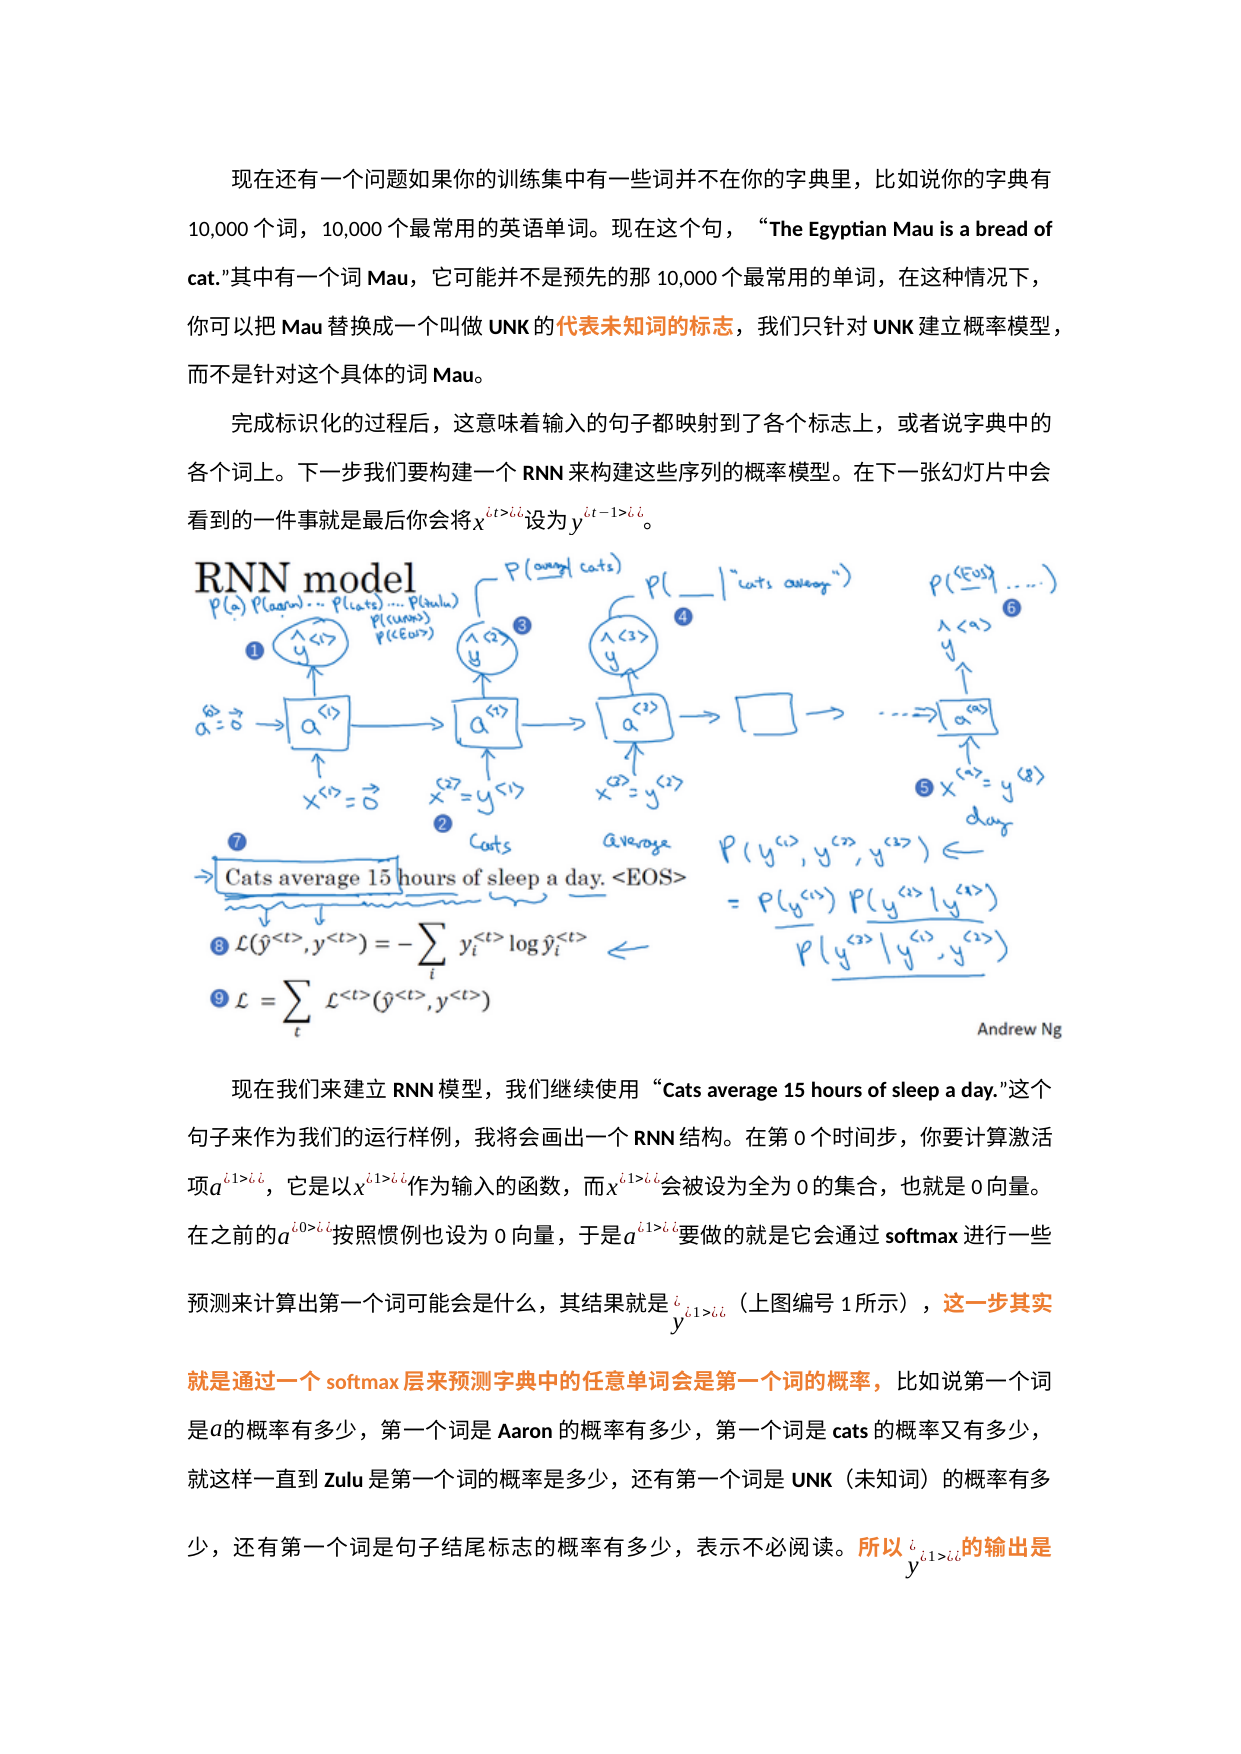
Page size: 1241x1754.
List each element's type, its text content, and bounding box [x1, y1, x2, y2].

text 完成标识化的过程后，这意味着输入的句子都映射到了各个标志上，或者说字典中的各个词上。下一步我们要构建一个RNN来构建这些序列的概率模型。在下一张幻灯片中会看到的一件事就是最后你会将设为。 [187, 405, 1053, 535]
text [187, 1071, 1053, 1591]
picture [187, 551, 1063, 1042]
text 现在还有一个问题如果你的训练集中有一些词并不在你的字典里，比如说你的字典有10,000个词，10,000个最常用的英语单词。现在这个句，“The Egyptian Mau is a bread of cat.”其中有一个词Mau，它可能并不是预先的那10,000个最常用的单词，在这种情况下，你可以把Mau替换成一个叫做UNK的代表未知词的标志，我们只针对UNK建立概率模型，而不是针对这个具体的词Mau。 [187, 162, 1053, 389]
